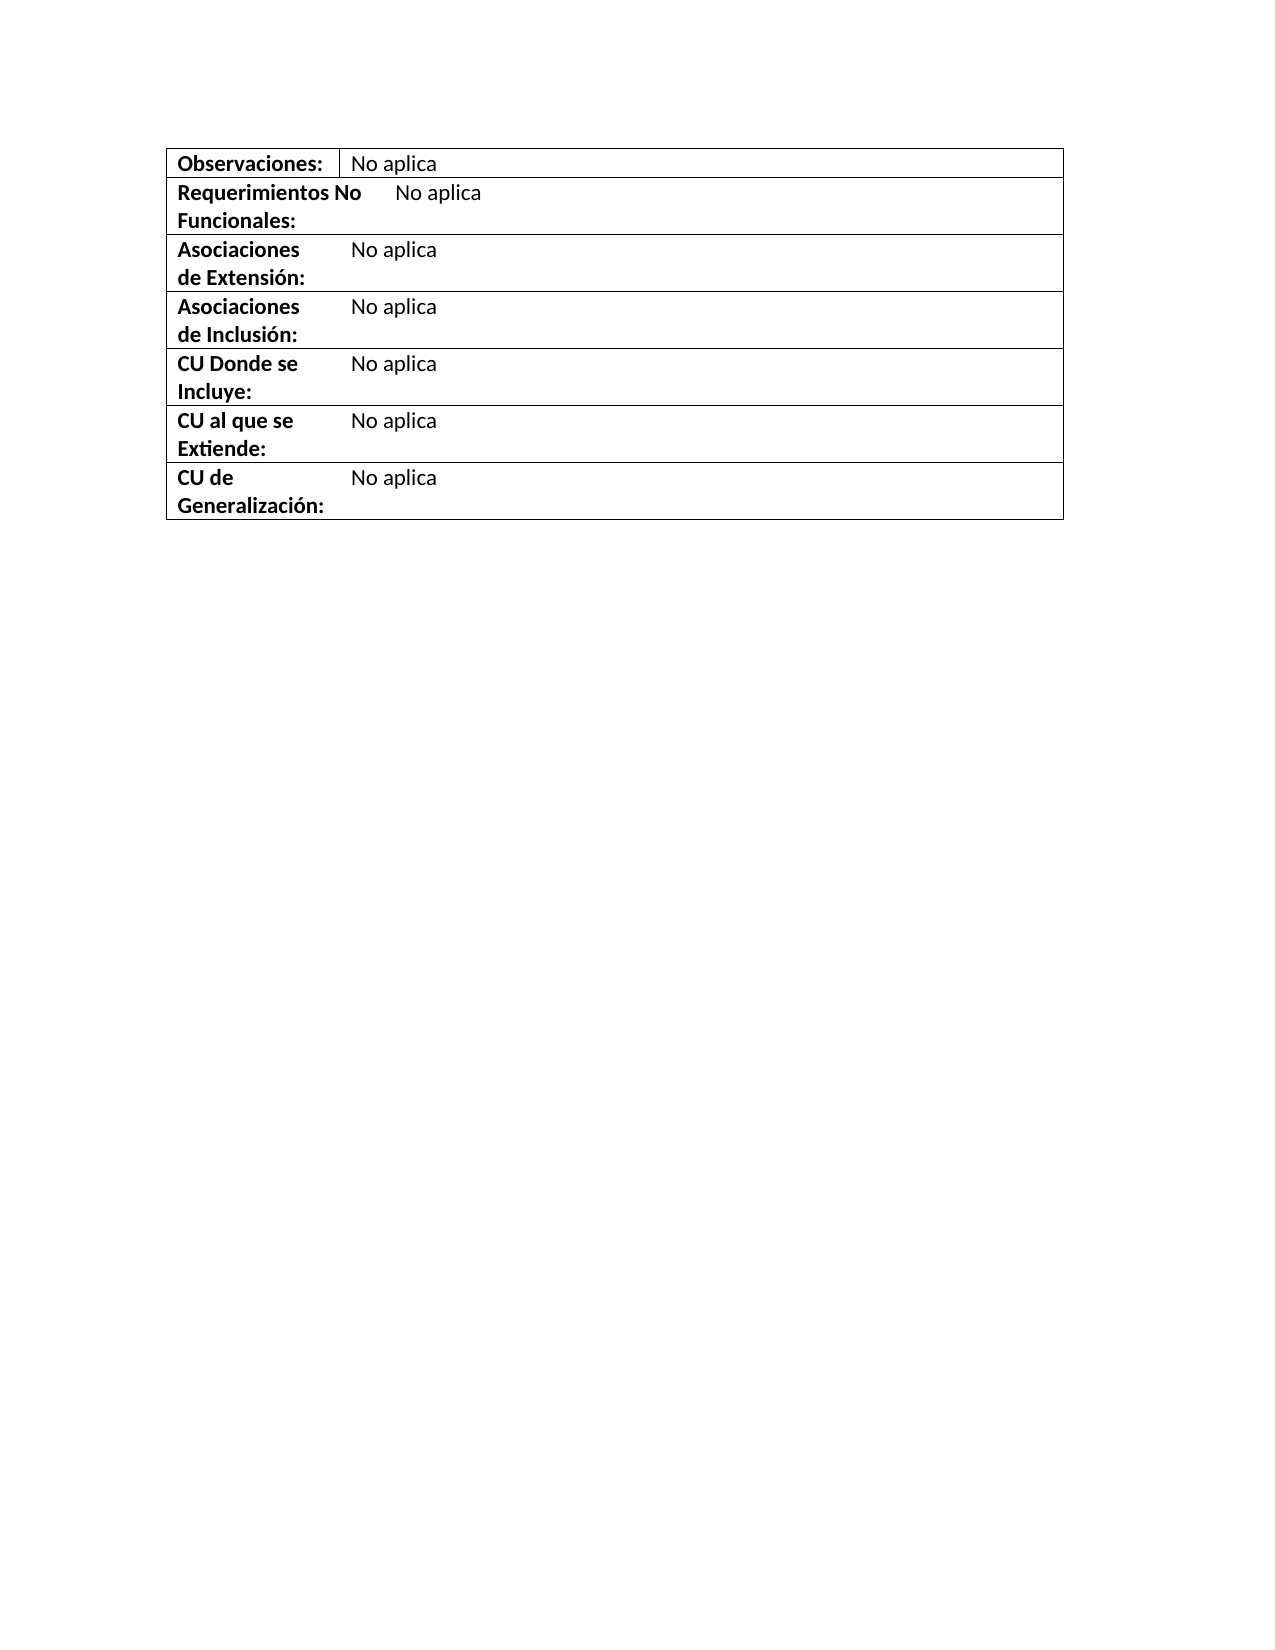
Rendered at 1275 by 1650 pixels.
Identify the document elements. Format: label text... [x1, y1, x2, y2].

table_cell No aplica [340, 463, 1063, 519]
table_cell CU Donde se Incluye: [167, 349, 339, 405]
table_cell No aplica [340, 349, 1063, 405]
table_cell No aplica [340, 149, 1063, 177]
table_cell No aplica [384, 178, 1063, 234]
table_cell Asociaciones de Inclusión: [167, 292, 339, 348]
table_cell Observaciones: [167, 149, 339, 177]
table_cell No aplica [340, 235, 1063, 291]
table_cell CU al que se Extiende: [167, 406, 339, 462]
table_cell CU de Generalización: [167, 463, 339, 519]
table_cell Requerimientos No Funcionales: [167, 178, 384, 234]
table_cell No aplica [340, 292, 1063, 348]
table_cell No aplica [340, 406, 1063, 462]
table_cell Asociaciones de Extensión: [167, 235, 339, 291]
